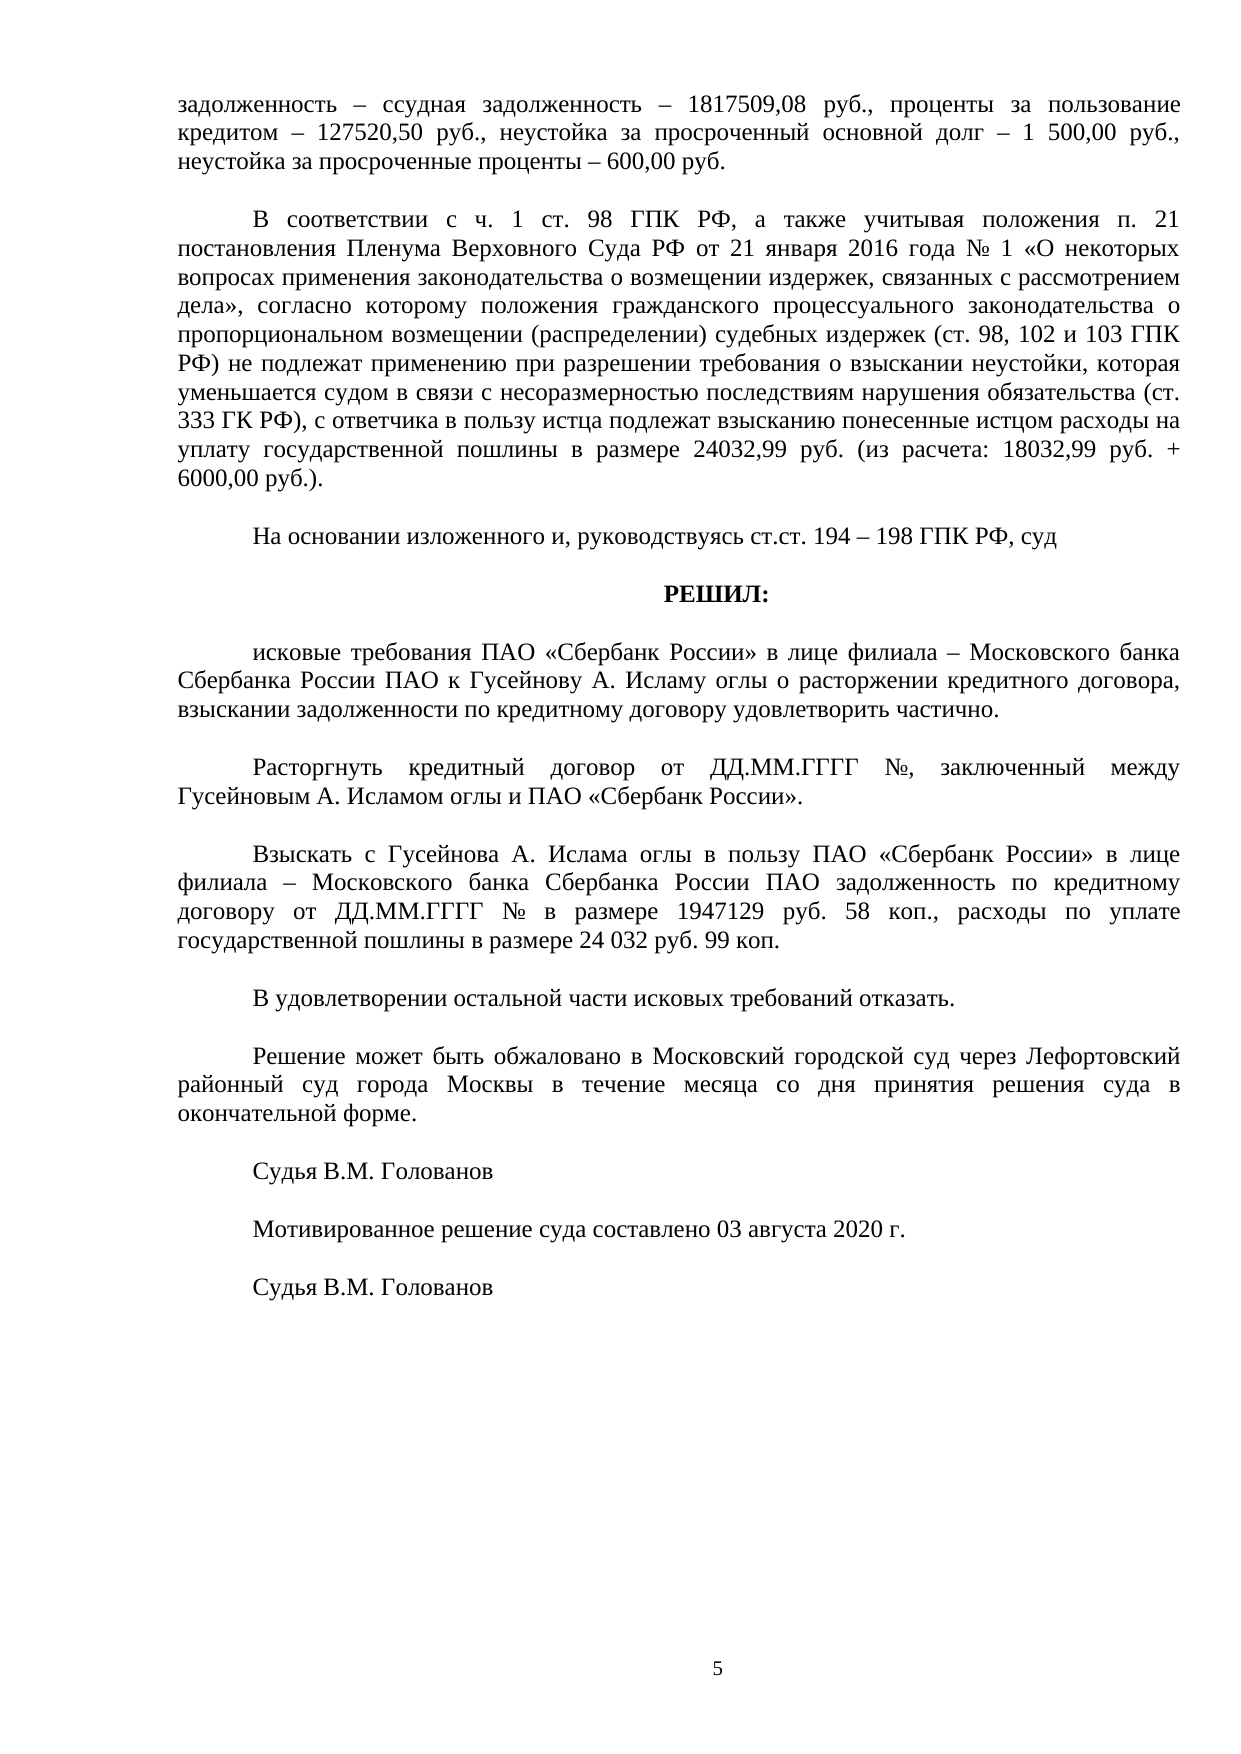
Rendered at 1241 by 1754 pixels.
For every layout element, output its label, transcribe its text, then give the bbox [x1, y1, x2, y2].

text Судья В.М. Голованов [177, 1272, 1181, 1301]
text Судья В.М. Голованов [177, 1156, 1181, 1185]
text На основании изложенного и, руководствуясь ст.ст. 194 – 198 ГПК РФ, суд [177, 521, 1181, 549]
text В соответствии с ч. 1 ст. 98 ГПК РФ, а также учитывая положения п. 21 постановления Пленума Верховного Суда РФ от 21 января 2016 года № 1 «О некоторых вопросах применения законодательства о возмещении издержек, связанных с рассмотрением дела», согласно которому положения гражданского процессуального законодательства о пропорциональном возмещении (распределении) судебных издержек (ст. 98, 102 и 103 ГПК РФ) не подлежат применению при разрешении требования о взыскании неустойки, которая уменьшается судом в связи с несоразмерностью последствиям нарушения обязательства (ст. 333 ГК РФ), с ответчика в пользу истца подлежат взысканию понесенные истцом расходы на уплату государственной пошлины в размере 24032,99 руб. (из расчета: 18032,99 руб. + 6000,00 руб.). [177, 204, 1181, 492]
text Мотивированное решение суда составлено 03 августа 2020 г. [177, 1214, 1181, 1243]
text Расторгнуть кредитный договор от ДД.ММ.ГГГГ №, заключенный между Гусейновым А. Исламом оглы и ПАО «Сбербанк России». [177, 752, 1181, 809]
text Взыскать с Гусейнова А. Ислама оглы в пользу ПАО «Сбербанк России» в лице филиала – Московского банка Сбербанка России ПАО задолженность по кредитному договору от ДД.ММ.ГГГГ № в размере 1947129 руб. 58 коп., расходы по уплате государственной пошлины в размере 24 032 руб. 99 коп. [177, 839, 1181, 954]
text исковые требования ПАО «Сбербанк России» в лице филиала – Московского банка Сбербанка России ПАО к Гусейнову А. Исламу оглы о расторжении кредитного договора, взыскании задолженности по кредитному договору удовлетворить частично. [177, 637, 1181, 723]
text Решение может быть обжаловано в Московский городской суд через Лефортовский районный суд города Москвы в течение месяца со дня принятия решения суда в окончательной форме. [177, 1041, 1181, 1127]
text В удовлетворении остальной части исковых требований отказать. [177, 983, 1181, 1012]
text РЕШИЛ: [177, 579, 1181, 607]
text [177, 89, 1181, 175]
